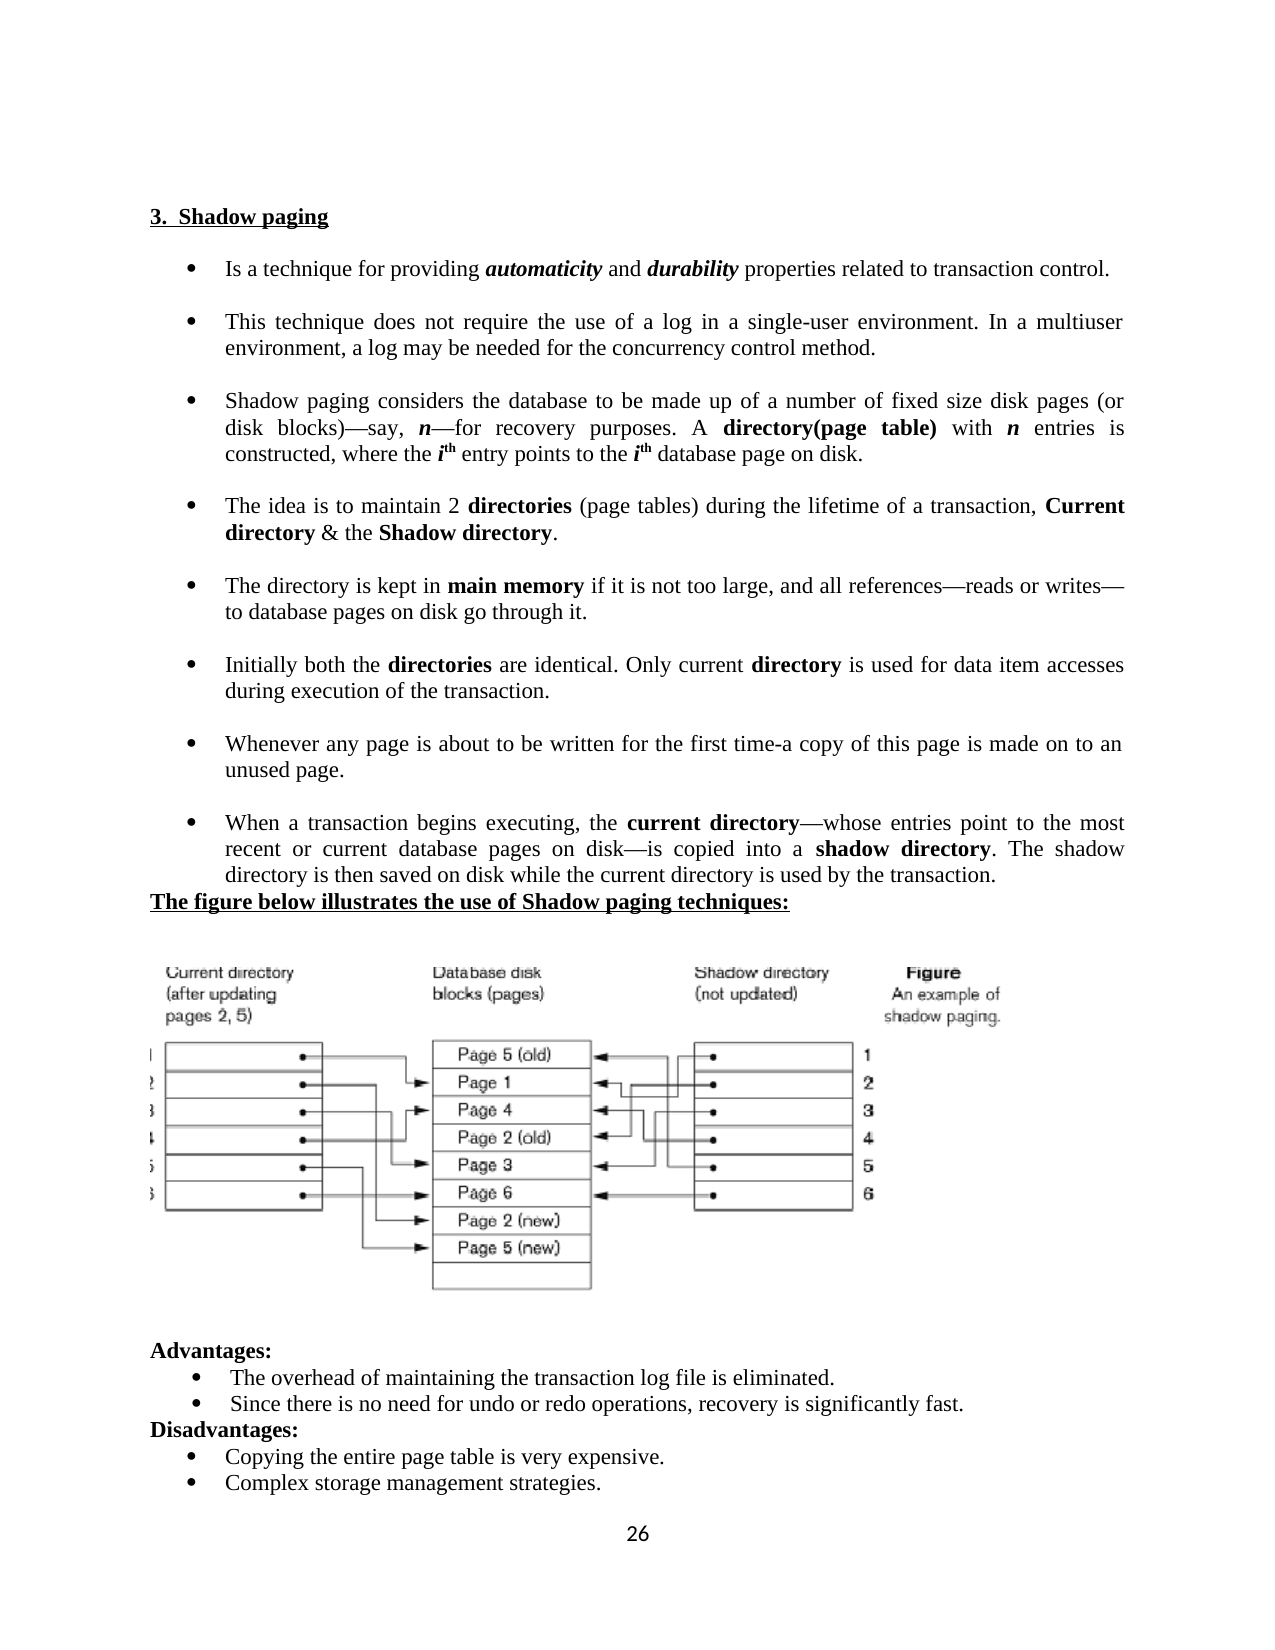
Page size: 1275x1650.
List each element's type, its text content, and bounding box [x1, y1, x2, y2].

list Initially both the directories are identical. Only current directory is used for data item accesses during execution of the transaction. [187, 651, 1125, 703]
list Since there is no need for undo or redo operations, recovery is significantly fast. [192, 1390, 1125, 1416]
list The idea is to maintain 2 directories (page tables) during the lifetime of a transaction, Current directory & the Shadow directory. [187, 493, 1125, 545]
list The directory is kept in main memory if it is not too large, and all references—reads or writes—to database pages on disk go through it. [187, 572, 1125, 624]
text Advantages: [150, 1337, 1125, 1364]
text 3. Shadow paging [150, 203, 1125, 229]
text Disadvantages: [150, 1416, 1125, 1443]
list This technique does not require the use of a log in a single-user environment. In a multiuser environment, a log may be needed for the concurrency control method. [187, 308, 1125, 361]
list The overhead of maintaining the transaction log file is eliminated. [192, 1364, 1125, 1390]
list Shadow paging considers the database to be made up of a number of fixed size disk pages (or disk blocks)—say, n—for recovery purposes. A directory(page table) with n entries is constructed, where the ith entry points to the ith database page on disk. [187, 387, 1125, 466]
list When a transaction begins executing, the current directory—whose entries point to the most recent or current database pages on disk—is copied into a shadow directory. The shadow directory is then saved on disk while the current directory is used by the transaction. [187, 809, 1125, 888]
list Whenever any page is about to be written for the first time-a copy of this page is made on to an unused page. [187, 730, 1125, 782]
text The figure below illustrates the use of Shadow paging techniques: [150, 888, 1125, 914]
picture [150, 967, 1050, 1338]
list Complex storage management strategies. [187, 1469, 1125, 1495]
list Is a technique for providing automaticity and durability properties related to transaction control. [187, 255, 1125, 282]
list Copying the entire page table is very expensive. [187, 1443, 1125, 1469]
